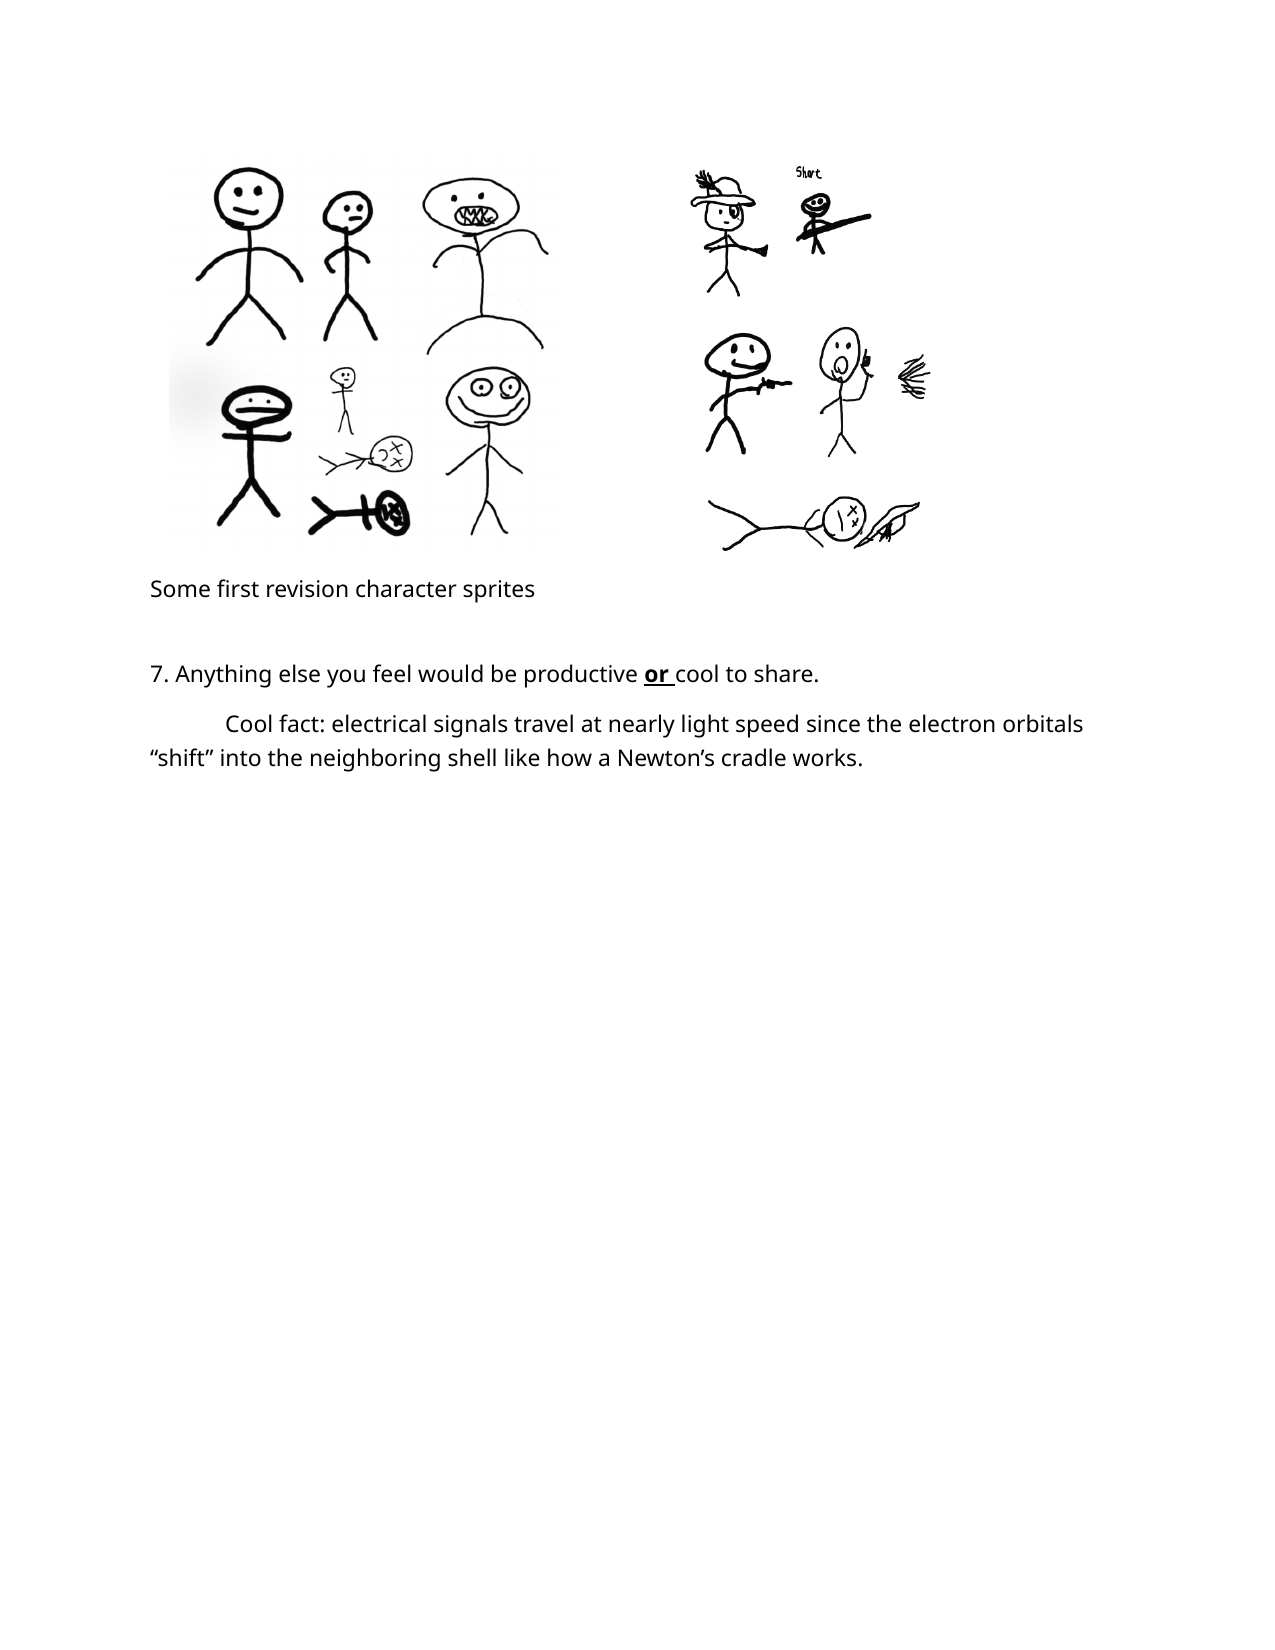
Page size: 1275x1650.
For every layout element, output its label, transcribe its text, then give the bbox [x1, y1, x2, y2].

text 7. Anything else you feel would be productive or cool to share. [150, 624, 1125, 689]
text Cool fact: electrical signals travel at nearly light speed since the electron orbitals “shift” into the neighboring shell like how a Newton’s cradle works. [150, 708, 1125, 773]
text Some first revision character sprites [150, 573, 1125, 605]
